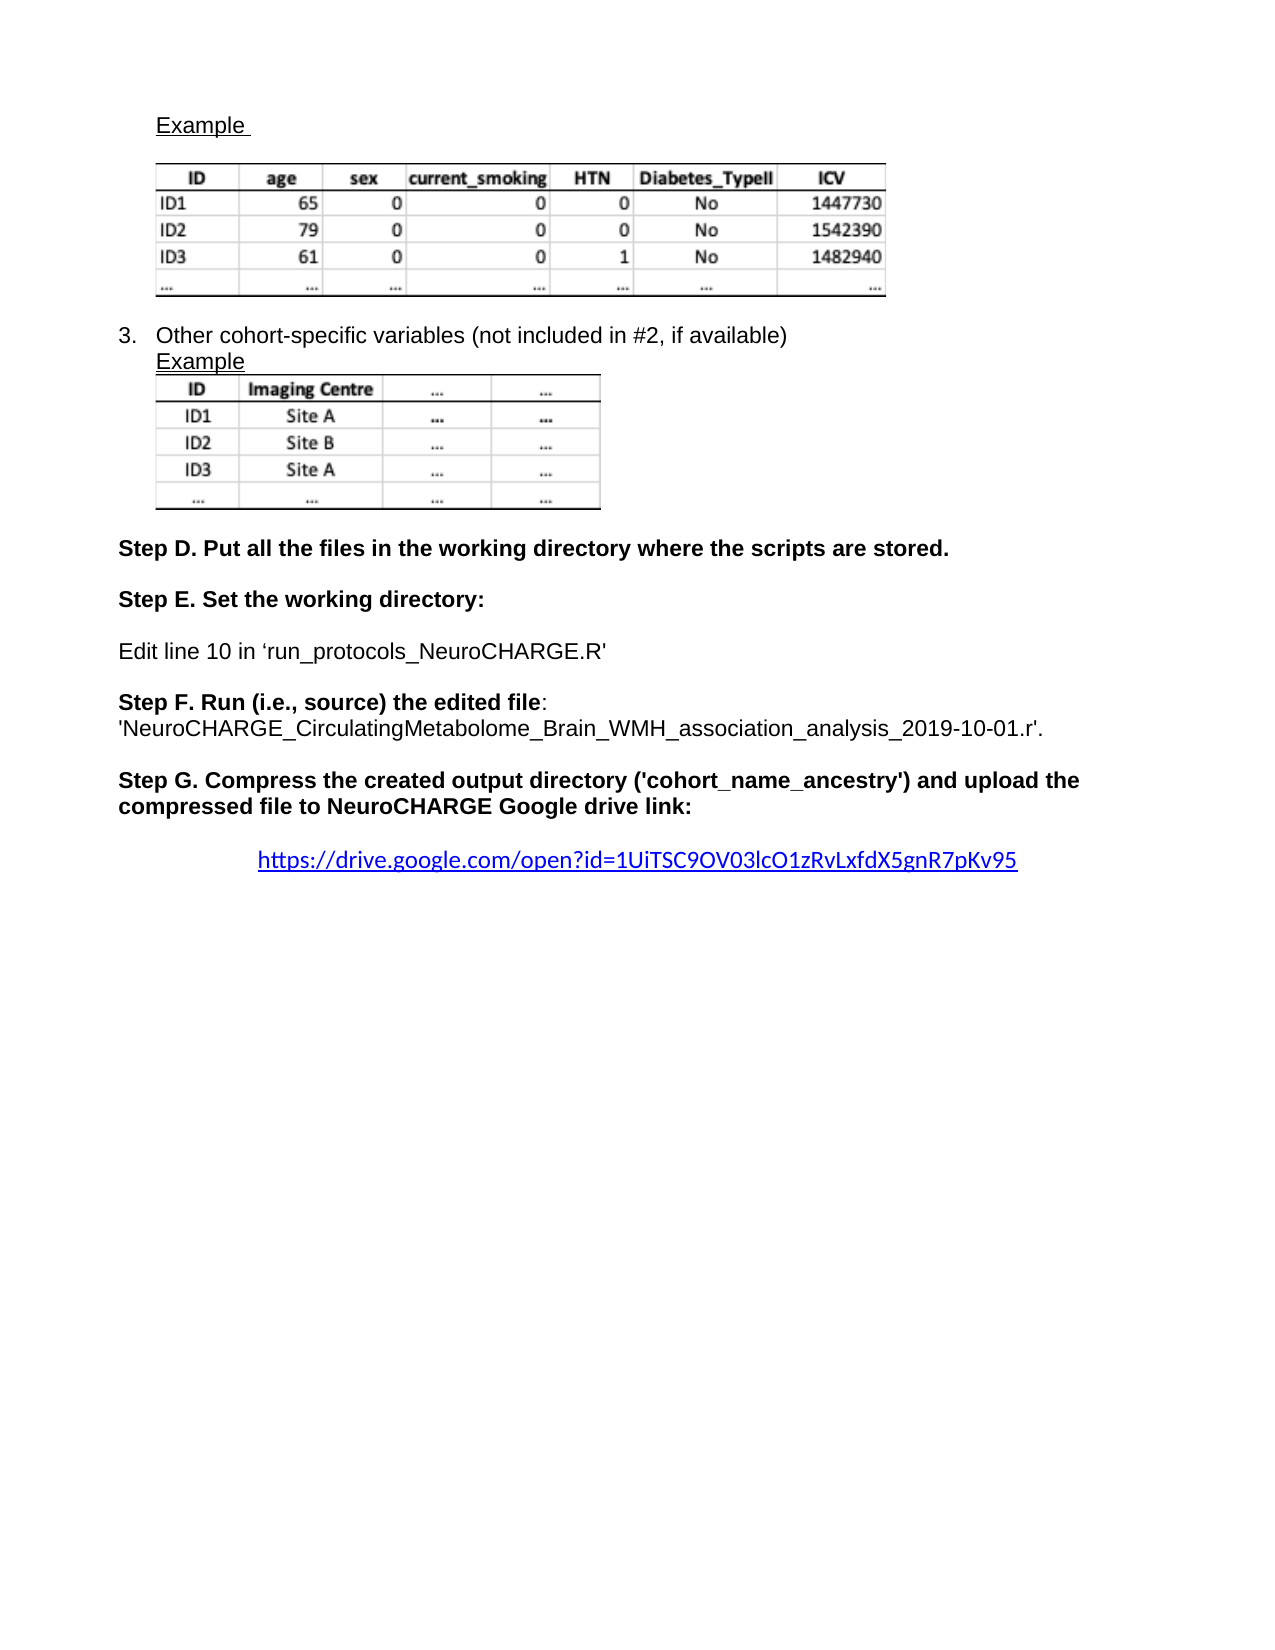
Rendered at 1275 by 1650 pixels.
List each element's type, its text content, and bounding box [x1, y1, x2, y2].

picture [155, 374, 601, 510]
list Example [156, 348, 1157, 375]
text Edit line 10 in ‘run_protocols_NeuroCHARGE.R' [118, 638, 1157, 664]
text https://drive.google.com/open?id=1UiTSC9OV03lcO1zRvLxfdX5gnR7pKv95 [118, 844, 1157, 875]
text Step E. Set the working directory: [118, 586, 1157, 613]
text Step F. Run (i.e., source) the edited file: 'NeuroCHARGE_CirculatingMetabolome_Brain_WMH_association_analysis_2019-10-01.r'. [118, 689, 1157, 742]
list Other cohort-specific variables (not included in #2, if available) [118, 322, 1157, 348]
text Step D. Put all the files in the working directory where the scripts are stored. [118, 535, 1157, 561]
text Step G. Compress the created output directory ('cohort_name_ancestry') and upload the compressed file to NeuroCHARGE Google drive link: [118, 767, 1157, 819]
text Example [156, 112, 1157, 138]
picture [155, 163, 887, 297]
